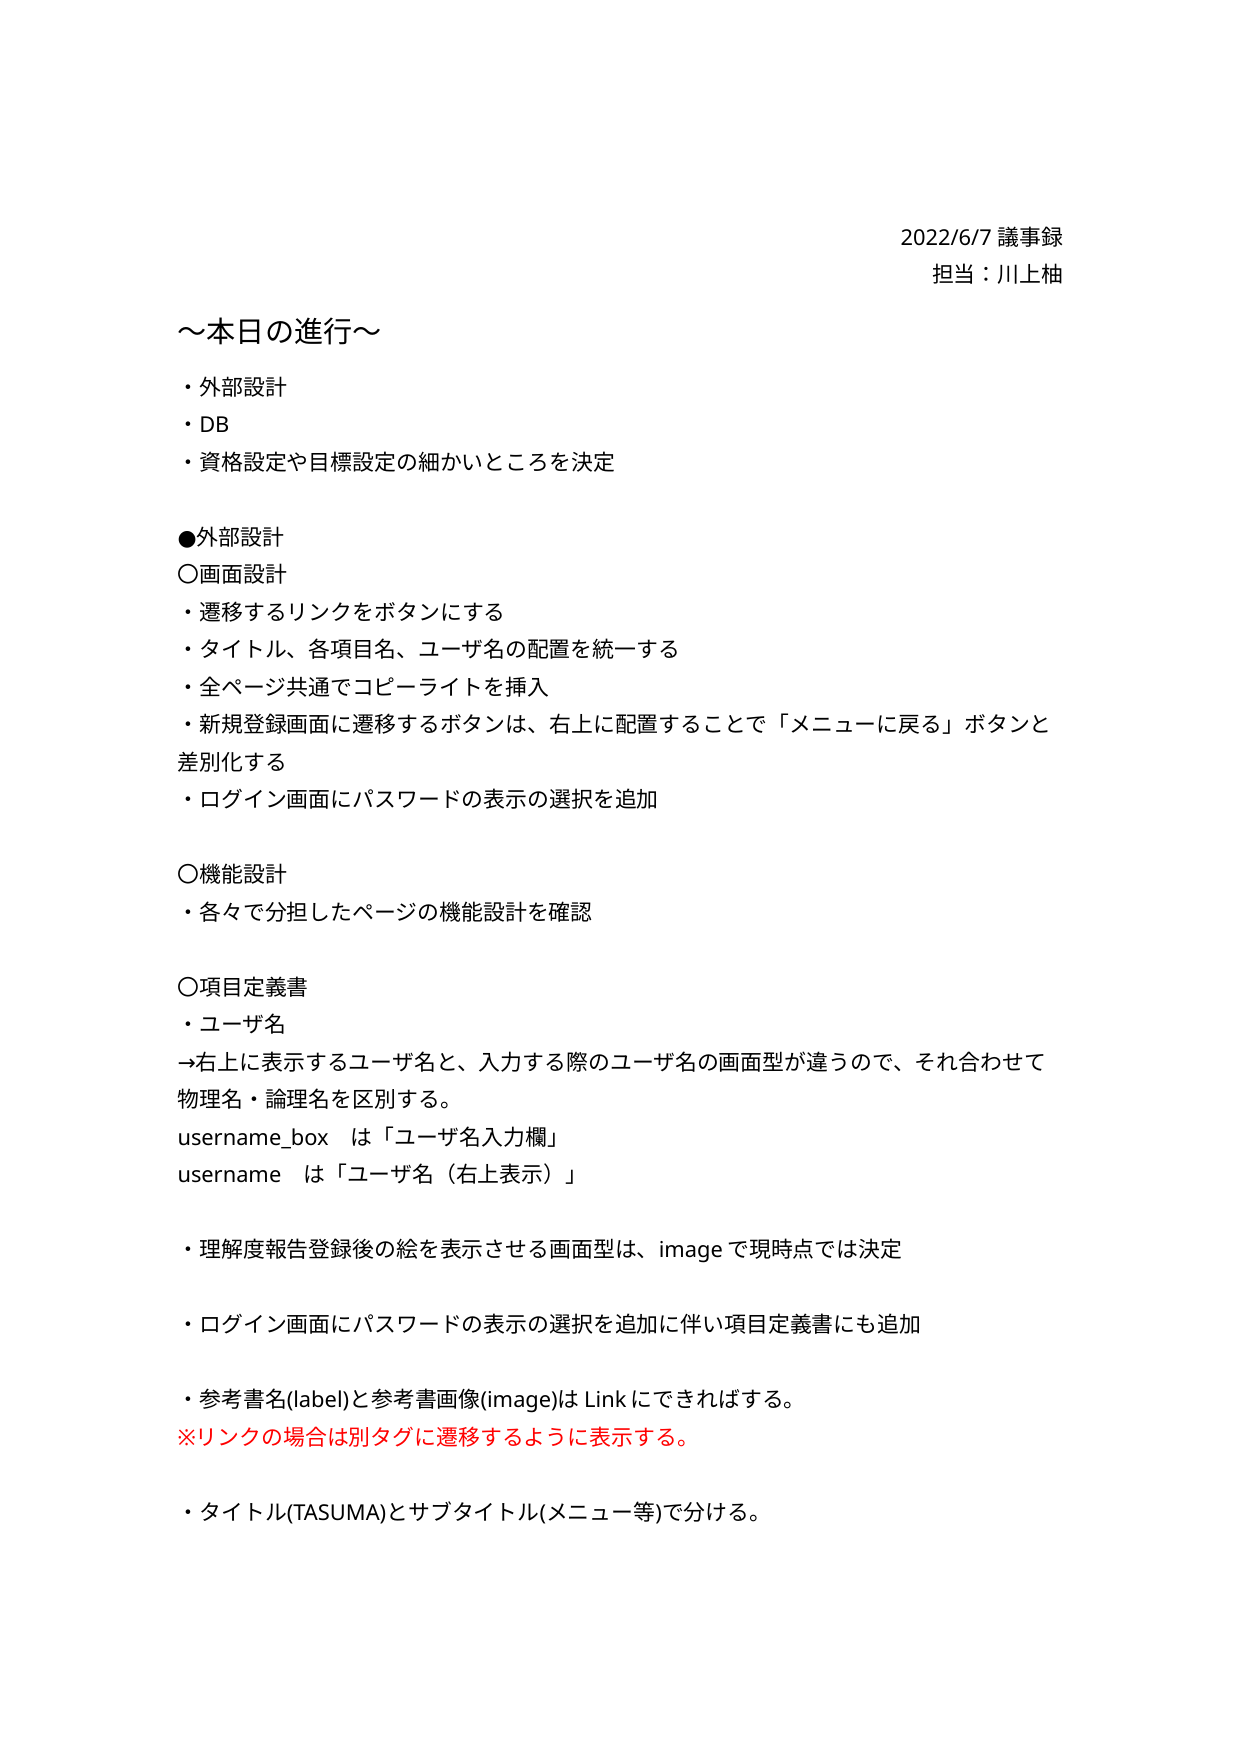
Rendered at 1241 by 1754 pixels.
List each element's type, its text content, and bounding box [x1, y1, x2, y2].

text 〇機能設計 [177, 854, 1063, 892]
text ・各々で分担したページの機能設計を確認 [177, 892, 1063, 929]
text 2022/6/7 議事録 [177, 217, 1063, 254]
text ・資格設定や目標設定の細かいところを決定 [177, 442, 1063, 479]
text ・新規登録画面に遷移するボタンは、右上に配置することで「メニューに戻る」ボタンと差別化する [177, 704, 1063, 779]
text ※リンクの場合は別タグに遷移するように表示する。 [177, 1417, 1063, 1454]
text ～本日の進行～ [177, 292, 1063, 367]
text ・参考書名(label)と参考書画像(image)はLinkにできればする。 [177, 1379, 1063, 1417]
text username_box は「ユーザ名入力欄」 [177, 1117, 1063, 1154]
text ・全ページ共通でコピーライトを挿入 [177, 667, 1063, 704]
text 〇項目定義書 [177, 967, 1063, 1004]
text 担当：川上柚 [177, 254, 1063, 292]
text ・理解度報告登録後の絵を表示させる画面型は、imageで現時点では決定 [177, 1229, 1063, 1267]
text ・外部設計 [177, 367, 1063, 404]
text ・タイトル(TASUMA)とサブタイトル(メニュー等)で分ける。 [177, 1492, 1063, 1529]
text ・DB [177, 404, 1063, 442]
text ・遷移するリンクをボタンにする [177, 592, 1063, 629]
text ●外部設計 [177, 517, 1063, 554]
text username は「ユーザ名（右上表示）」 [177, 1154, 1063, 1192]
text ・タイトル、各項目名、ユーザ名の配置を統一する [177, 629, 1063, 667]
text ・ログイン画面にパスワードの表示の選択を追加 [177, 779, 1063, 817]
text 〇画面設計 [177, 554, 1063, 592]
text ・ユーザ名 [177, 1004, 1063, 1042]
text ・ログイン画面にパスワードの表示の選択を追加に伴い項目定義書にも追加 [177, 1304, 1063, 1342]
text →右上に表示するユーザ名と、入力する際のユーザ名の画面型が違うので、それ合わせて物理名・論理名を区別する。 [177, 1042, 1063, 1117]
